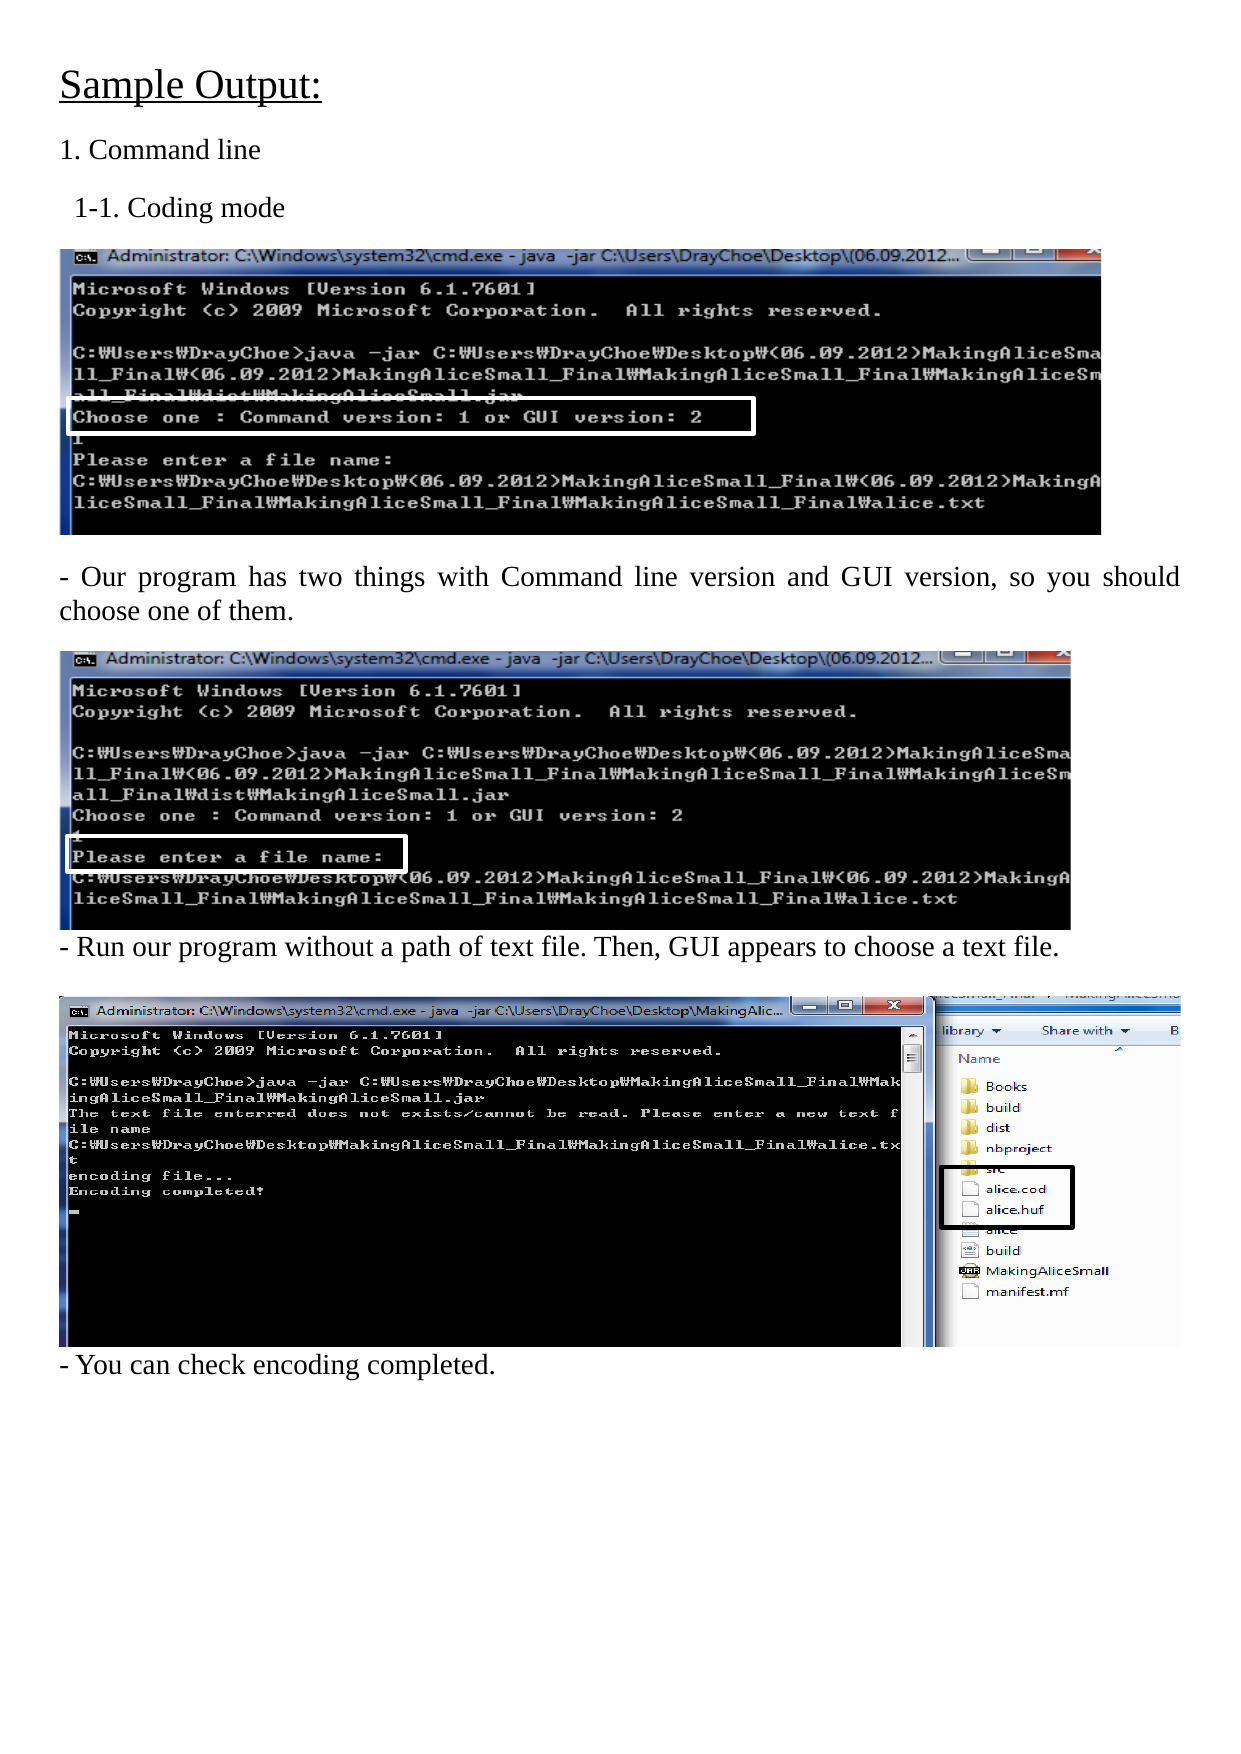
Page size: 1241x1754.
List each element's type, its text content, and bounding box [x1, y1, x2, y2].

text 1-1. Coding mode [59, 191, 1181, 224]
text 1. Command line [59, 132, 1181, 166]
picture [59, 996, 1181, 1347]
text Sample Output: [59, 59, 1181, 107]
text - You can check encoding completed. [59, 1347, 1181, 1380]
text - Run our program without a path of text file. Then, GUI appears to choose a text file. [59, 929, 1181, 963]
picture [59, 651, 1071, 930]
picture [59, 249, 1102, 535]
text - Our program has two things with Command line version and GUI version, so you should choose one of them. [59, 559, 1181, 627]
